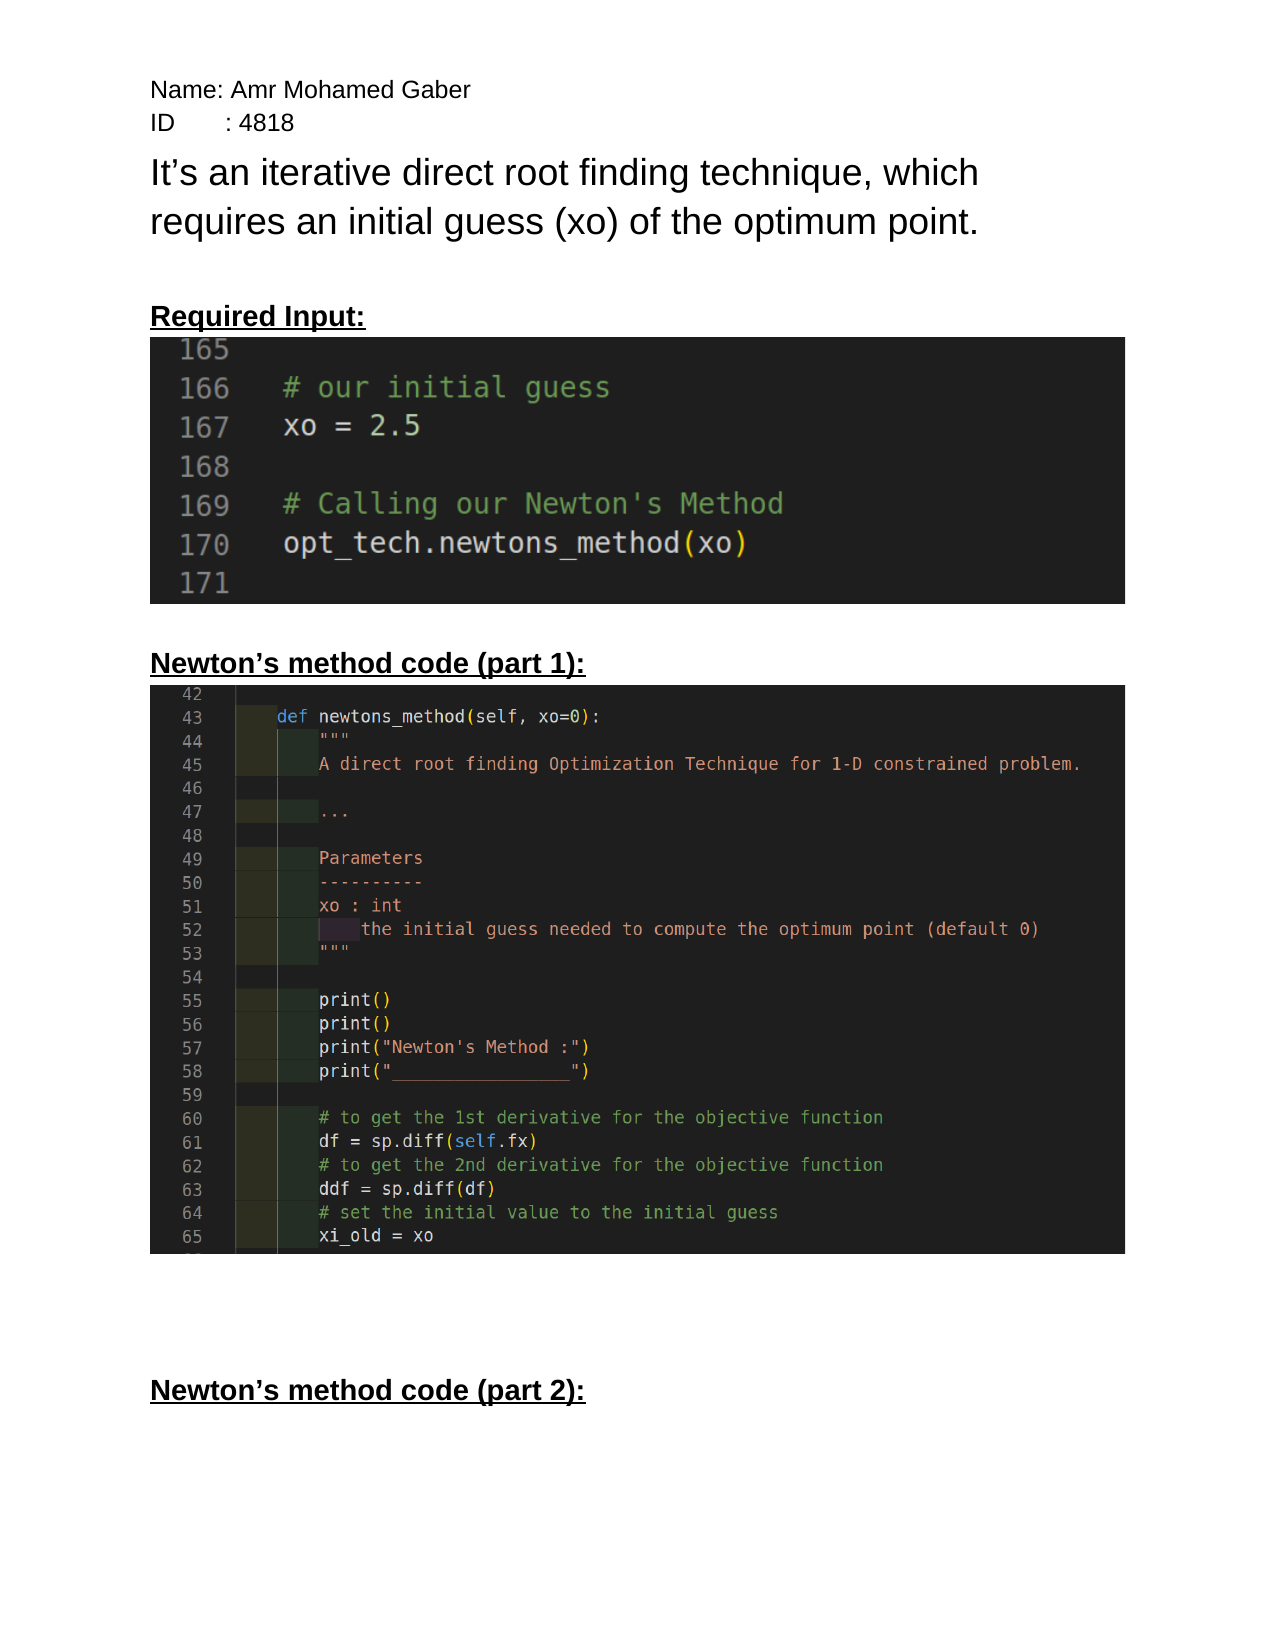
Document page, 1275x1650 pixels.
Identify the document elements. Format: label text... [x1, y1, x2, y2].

text It’s an iterative direct root finding technique, which requires an initial guess (xo) of the optimum point. [150, 150, 1125, 243]
text Newton’s method code (part 1): [150, 646, 1125, 680]
text Required Input: [150, 299, 1125, 332]
picture [150, 685, 1125, 1254]
picture [150, 337, 1125, 604]
text Newton’s method code (part 2): [150, 1373, 1125, 1407]
